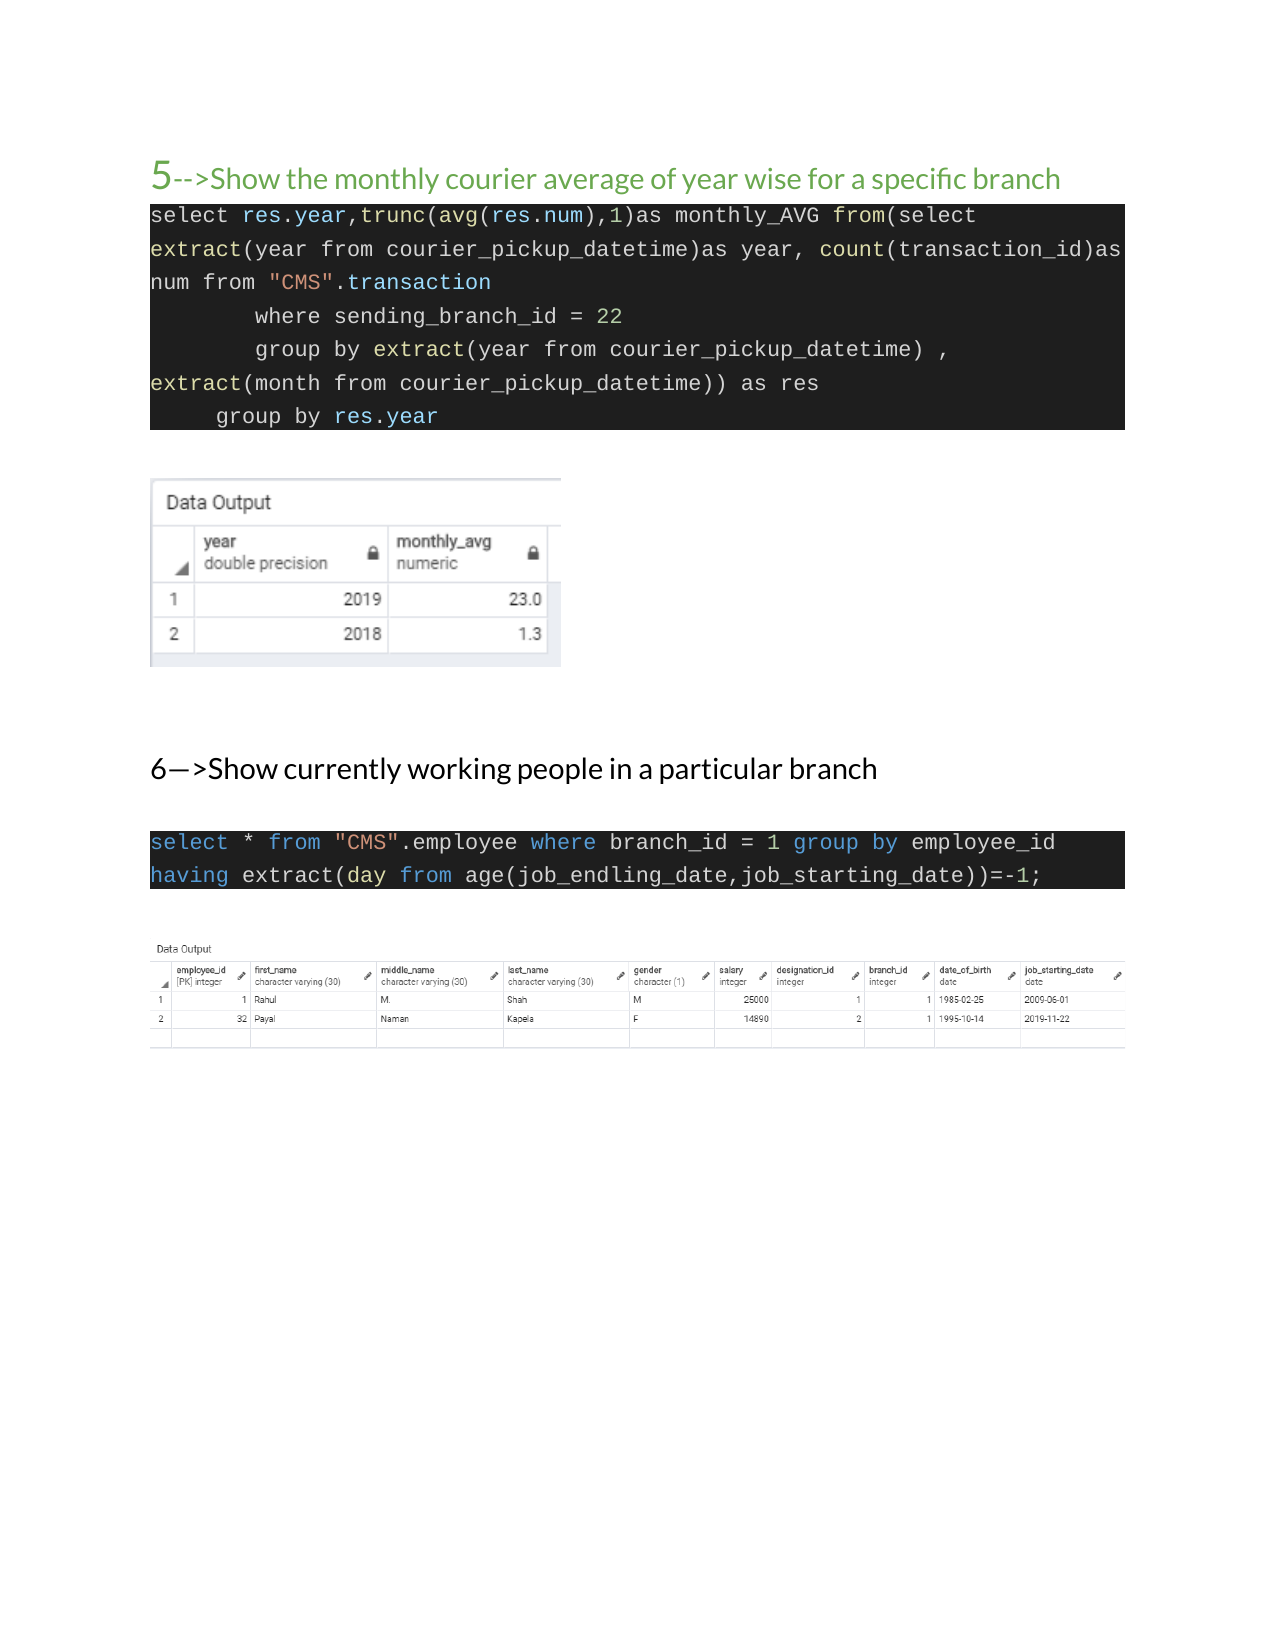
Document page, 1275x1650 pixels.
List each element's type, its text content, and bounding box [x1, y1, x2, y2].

text where sending_branch_id = 22 [150, 305, 1125, 330]
text 5-->Show the monthly courier average of year wise for a specific branch [150, 150, 1125, 197]
text group by res.year [150, 405, 1125, 430]
picture [150, 938, 1125, 1049]
picture [150, 478, 561, 667]
text group by extract(year from courier_pickup_datetime) , extract(month from courier_pickup_datetime)) as res [150, 338, 1125, 397]
text 6—>Show currently working people in a particular branch [150, 751, 1125, 786]
text select * from "CMS".employee where branch_id = 1 group by employee_id having extract(day from age(job_endling_date,job_starting_date))=-1; [150, 831, 1125, 889]
text select res.year,trunc(avg(res.num),1)as monthly_AVG from(select extract(year from courier_pickup_datetime)as year, count(transaction_id)as num from "CMS".transaction [150, 204, 1125, 296]
